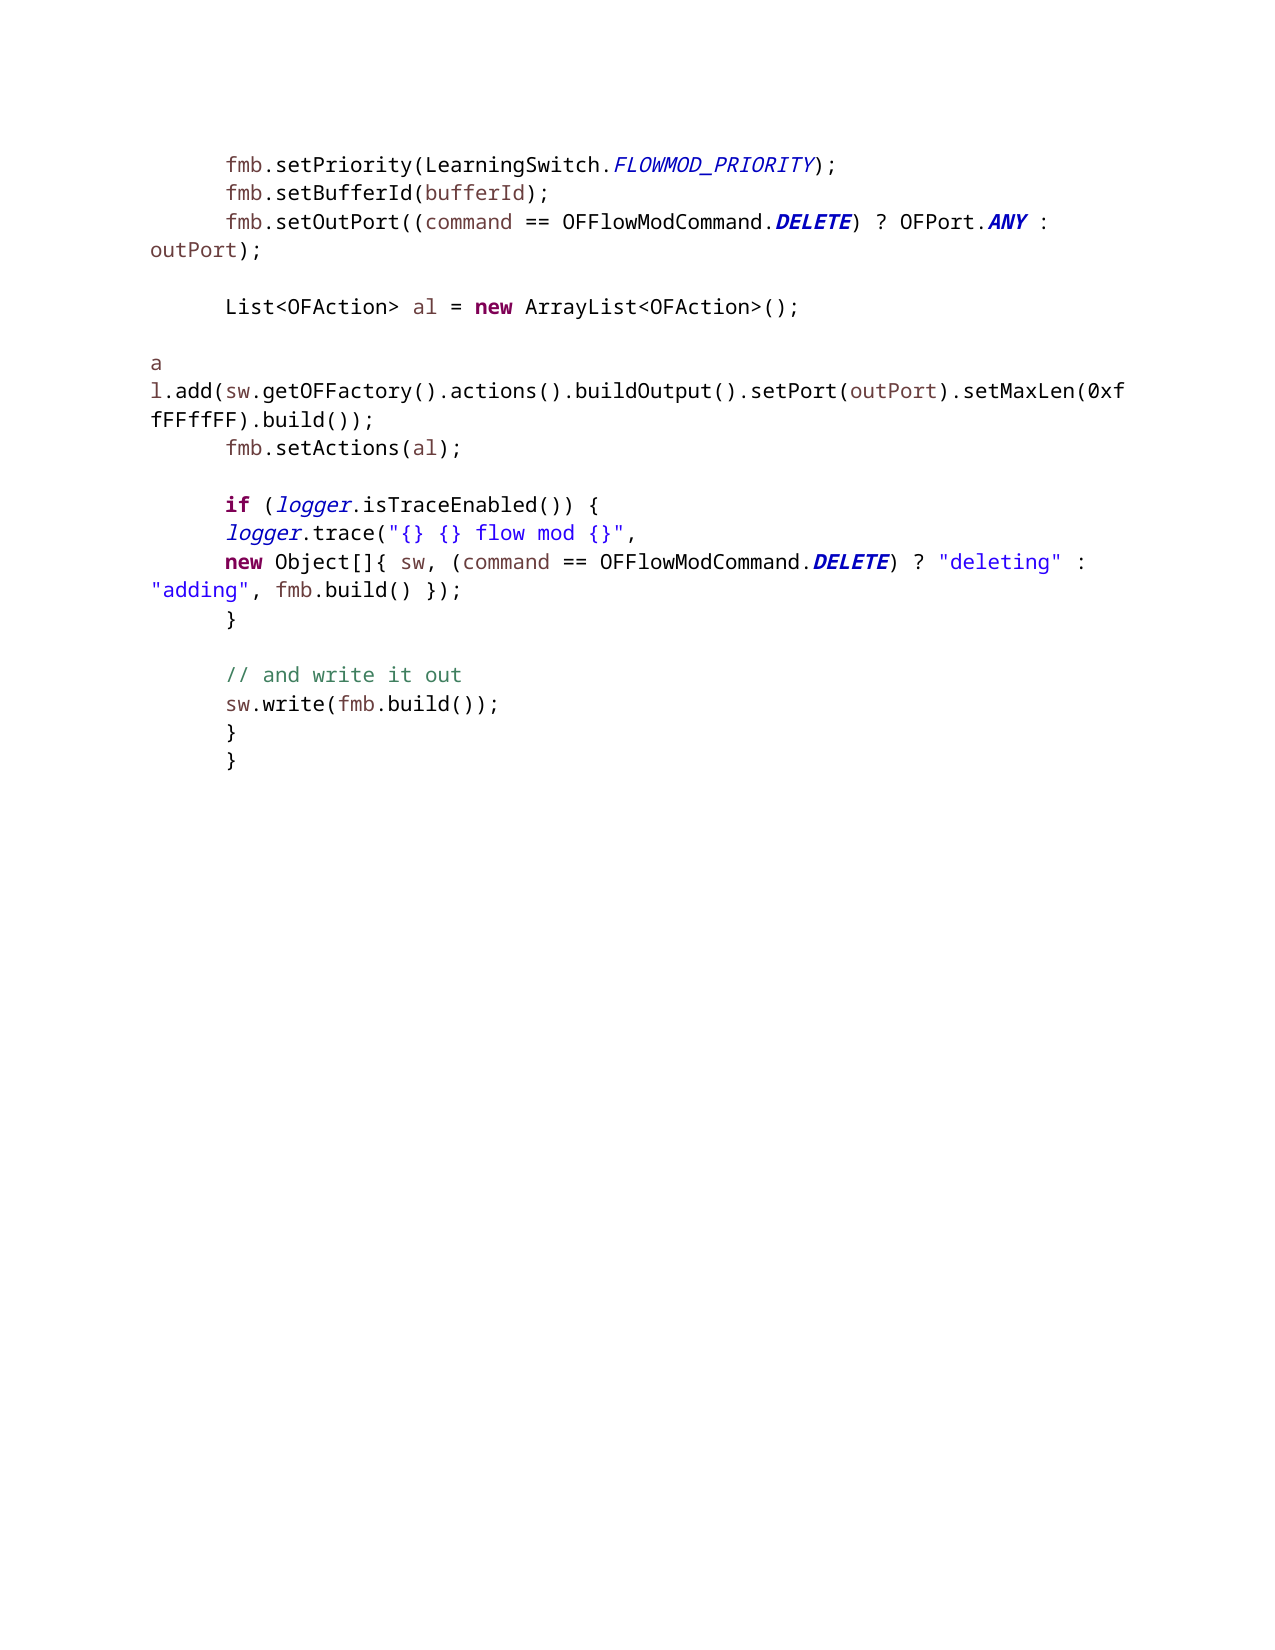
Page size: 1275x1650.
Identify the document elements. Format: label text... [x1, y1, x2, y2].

text } [150, 746, 1125, 774]
text fmb.setBufferId(bufferId); [150, 178, 1125, 207]
text // and write it out [150, 660, 1125, 689]
text if (logger.isTraceEnabled()) { [150, 490, 1125, 518]
text } [150, 604, 1125, 632]
text fmb.setPriority(LearningSwitch.FLOWMOD_PRIORITY); [150, 150, 1125, 178]
text List<OFAction> al = new ArrayList<OFAction>(); [150, 292, 1125, 320]
text } [150, 717, 1125, 746]
text sw.write(fmb.build()); [150, 689, 1125, 717]
text al.add(sw.getOFFactory().actions().buildOutput().setPort(outPort).setMaxLen(0xffFFffFF).build()); [150, 320, 1125, 433]
text logger.trace("{} {} flow mod {}", [150, 518, 1125, 547]
text new Object[]{ sw, (command == OFFlowModCommand.DELETE) ? "deleting" : "adding", fmb.build() }); [150, 547, 1125, 604]
text fmb.setActions(al); [150, 433, 1125, 462]
text fmb.setOutPort((command == OFFlowModCommand.DELETE) ? OFPort.ANY : outPort); [150, 207, 1125, 264]
